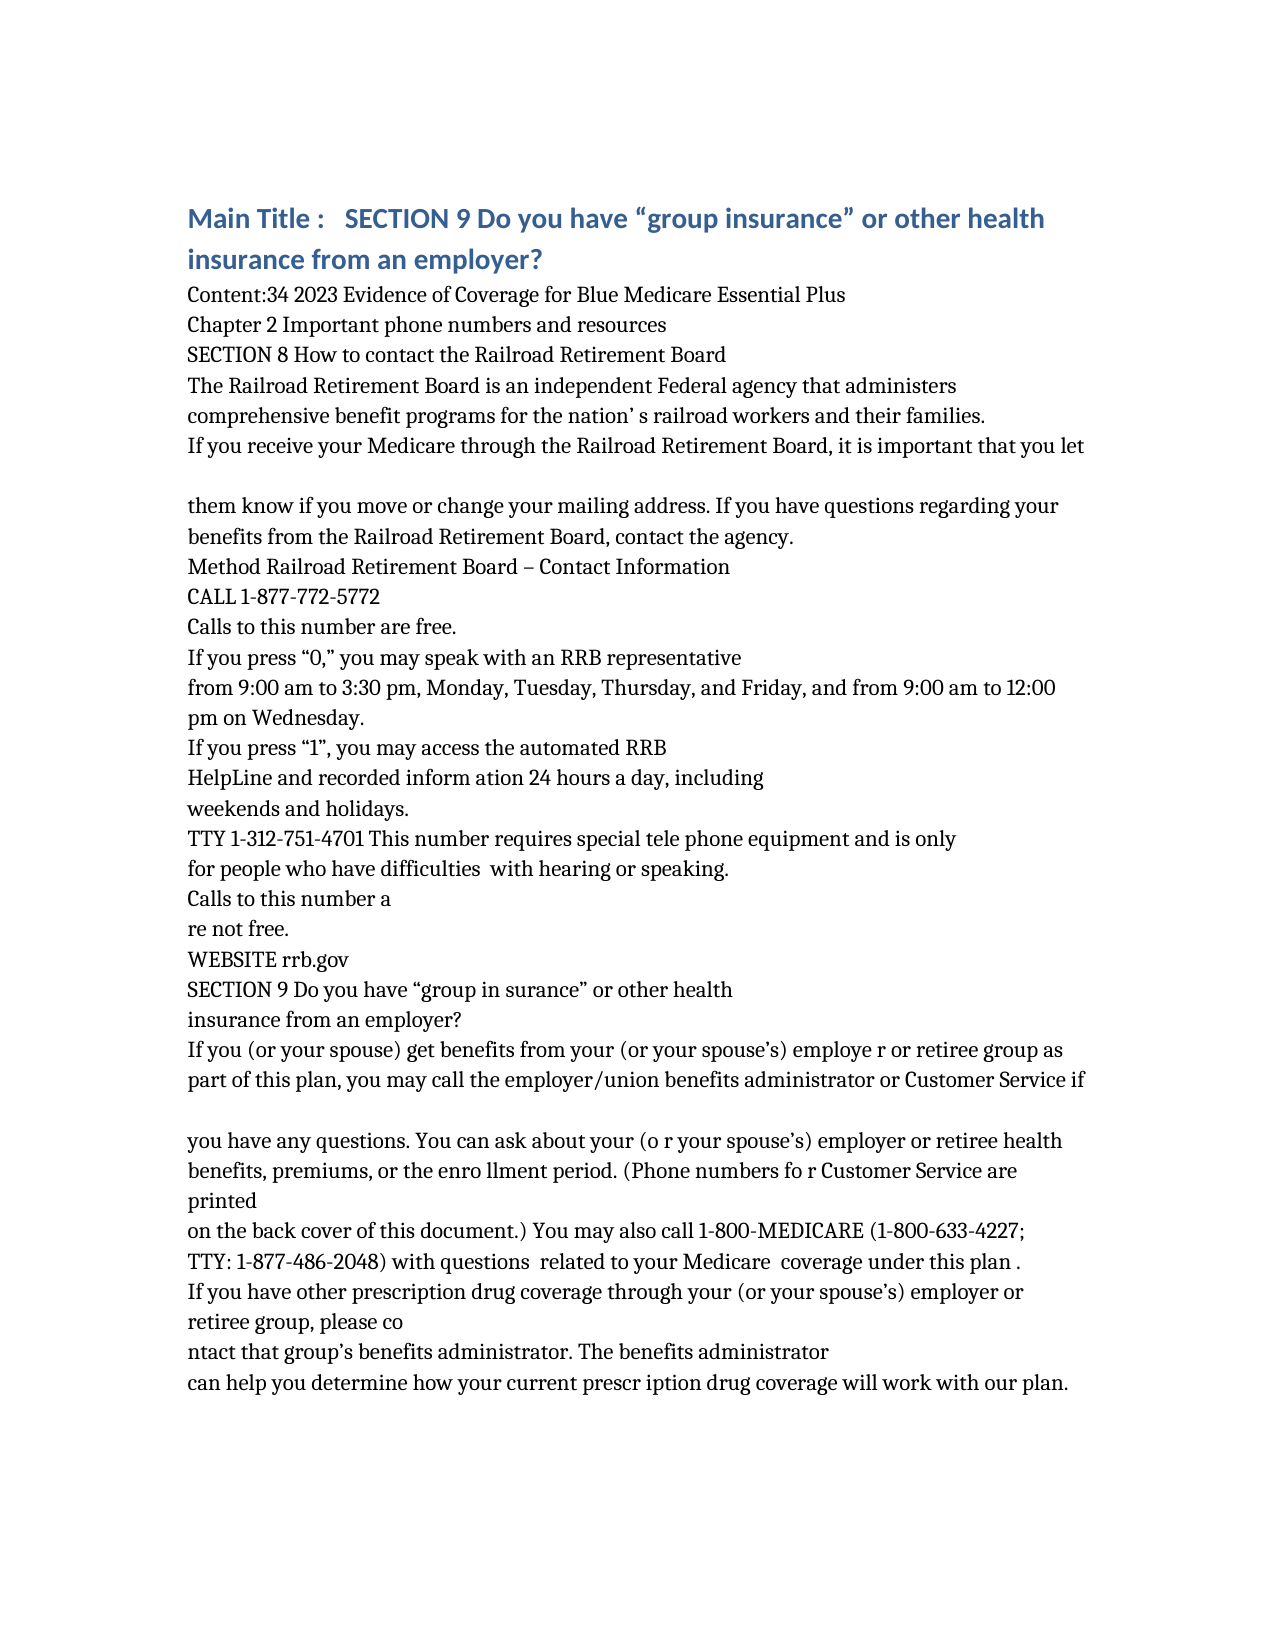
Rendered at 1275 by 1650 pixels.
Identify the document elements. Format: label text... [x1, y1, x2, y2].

text Content:34 2023 Evidence of Coverage for Blue Medicare Essential Plus Chapter 2 Important phone numbers and resources SECTION 8 How to contact the Railroad Retirement Board The Railroad Retirement Board is an independent Federal agency that administers comprehensive benefit programs for the nation’ s railroad workers and their families. If you receive your Medicare through the Railroad Retirement Board, it is important that you let them know if you move or change your mailing address. If you have questions regarding your benefits from the Railroad Retirement Board, contact the agency. Method Railroad Retirement Board – Contact Information CALL 1-877-772-5772 Calls to this number are free. If you press “0,” you may speak with an RRB representative from 9:00 am to 3:30 pm, Monday, Tuesday, Thursday, and Friday, and from 9:00 am to 12:00 pm on Wednesday. If you press “1”, you may access the automated RRB HelpLine and recorded inform ation 24 hours a day, including weekends and holidays. TTY 1-312-751-4701 This number requires special tele phone equipment and is only for people who have difficulties with hearing or speaking. Calls to this number a re not free. WEBSITE rrb.gov SECTION 9 Do you have “group in surance” or other health insurance from an employer? If you (or your spouse) get benefits from your (or your spouse’s) employe r or retiree group as part of this plan, you may call the employer/union benefits administrator or Customer Service if you have any questions. You can ask about your (o r your spouse’s) employer or retiree health benefits, premiums, or the enro llment period. (Phone numbers fo r Customer Service are printed on the back cover of this document.) You may also call 1-800-MEDICARE (1-800-633-4227; TTY: 1-877-486-2048) with questions related to your Medicare coverage under this plan . If you have other prescription drug coverage through your (or your spouse’s) employer or retiree group, please co ntact that group’s benefits administrator. The benefits administrator can help you determine how your current prescr iption drug coverage will work with our plan. [187, 282, 1087, 1396]
subtitle Main Title : SECTION 9 Do you have “group insurance” or other health insurance from an employer? [187, 200, 1087, 277]
